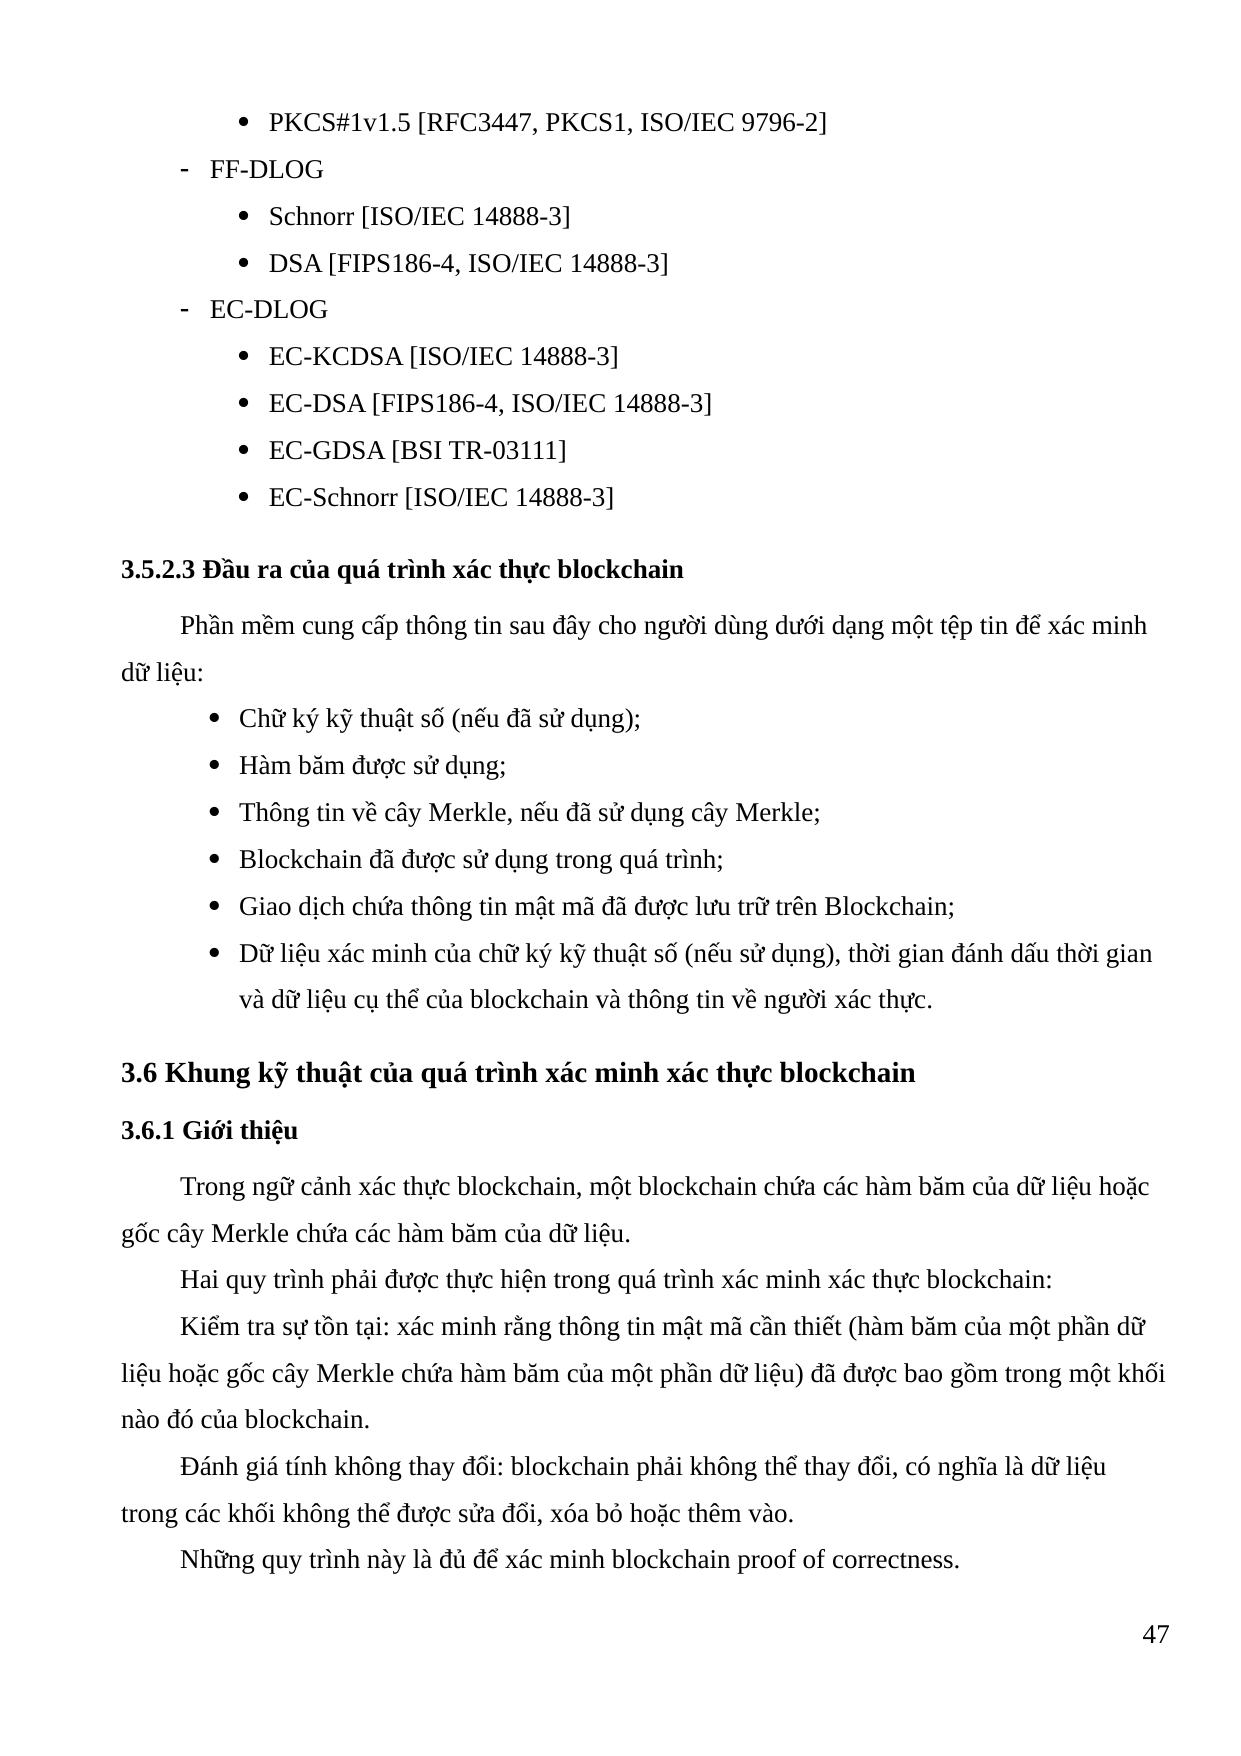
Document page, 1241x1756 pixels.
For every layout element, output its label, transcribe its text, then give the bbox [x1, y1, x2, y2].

list Schnorr [ISO/IEC 14888-3] [239, 200, 1169, 231]
list FF-DLOG [180, 153, 1169, 184]
subtitle Đầu ra của quá trình xác thực blockchain [121, 553, 1169, 584]
list EC-Schnorr [ISO/IEC 14888-3] [239, 481, 1169, 512]
subtitle Giới thiệu [121, 1114, 1169, 1145]
list EC-DLOG [180, 294, 1169, 325]
text Hai quy trình phải được thực hiện trong quá trình xác minh xác thực blockchain: [121, 1263, 1169, 1294]
text Trong ngữ cảnh xác thực blockchain, một blockchain chứa các hàm băm của dữ liệu hoặc gốc cây Merkle chứa các hàm băm của dữ liệu. [121, 1170, 1169, 1248]
list Blockchain đã được sử dụng trong quá trình; [209, 843, 1169, 874]
text Phần mềm cung cấp thông tin sau đây cho người dùng dưới dạng một tệp tin để xác minh dữ liệu: [121, 609, 1169, 687]
list PKCS#1v1.5 [RFC3447, PKCS1, ISO/IEC 9796-2] [239, 106, 1169, 137]
list Thông tin về cây Merkle, nếu đã sử dụng cây Merkle; [209, 796, 1169, 827]
list Chữ ký kỹ thuật số (nếu đã sử dụng); [209, 702, 1169, 734]
list EC-DSA [FIPS186-4, ISO/IEC 14888-3] [239, 387, 1169, 419]
list Dữ liệu xác minh của chữ ký kỹ thuật số (nếu sử dụng), thời gian đánh dấu thời gian và dữ liệu cụ thể của blockchain và thông tin về người xác thực. [209, 937, 1169, 1015]
text Kiểm tra sự tồn tại: xác minh rằng thông tin mật mã cần thiết (hàm băm của một phần dữ liệu hoặc gốc cây Merkle chứa hàm băm của một phần dữ liệu) đã được bao gồm trong một khối nào đó của blockchain. [121, 1310, 1169, 1434]
list DSA [FIPS186-4, ISO/IEC 14888-3] [239, 247, 1169, 278]
text Những quy trình này là đủ để xác minh blockchain proof of correctness. [121, 1543, 1169, 1574]
subtitle Khung kỹ thuật của quá trình xác minh xác thực blockchain [121, 1055, 1169, 1089]
list EC-KCDSA [ISO/IEC 14888-3] [239, 341, 1169, 372]
text Đánh giá tính không thay đổi: blockchain phải không thể thay đổi, có nghĩa là dữ liệu trong các khối không thể được sửa đổi, xóa bỏ hoặc thêm vào. [121, 1450, 1169, 1528]
list EC-GDSA [BSI TR-03111] [239, 434, 1169, 466]
list Hàm băm được sử dụng; [209, 749, 1169, 781]
list Giao dịch chứa thông tin mật mã đã được lưu trữ trên Blockchain; [209, 890, 1169, 921]
